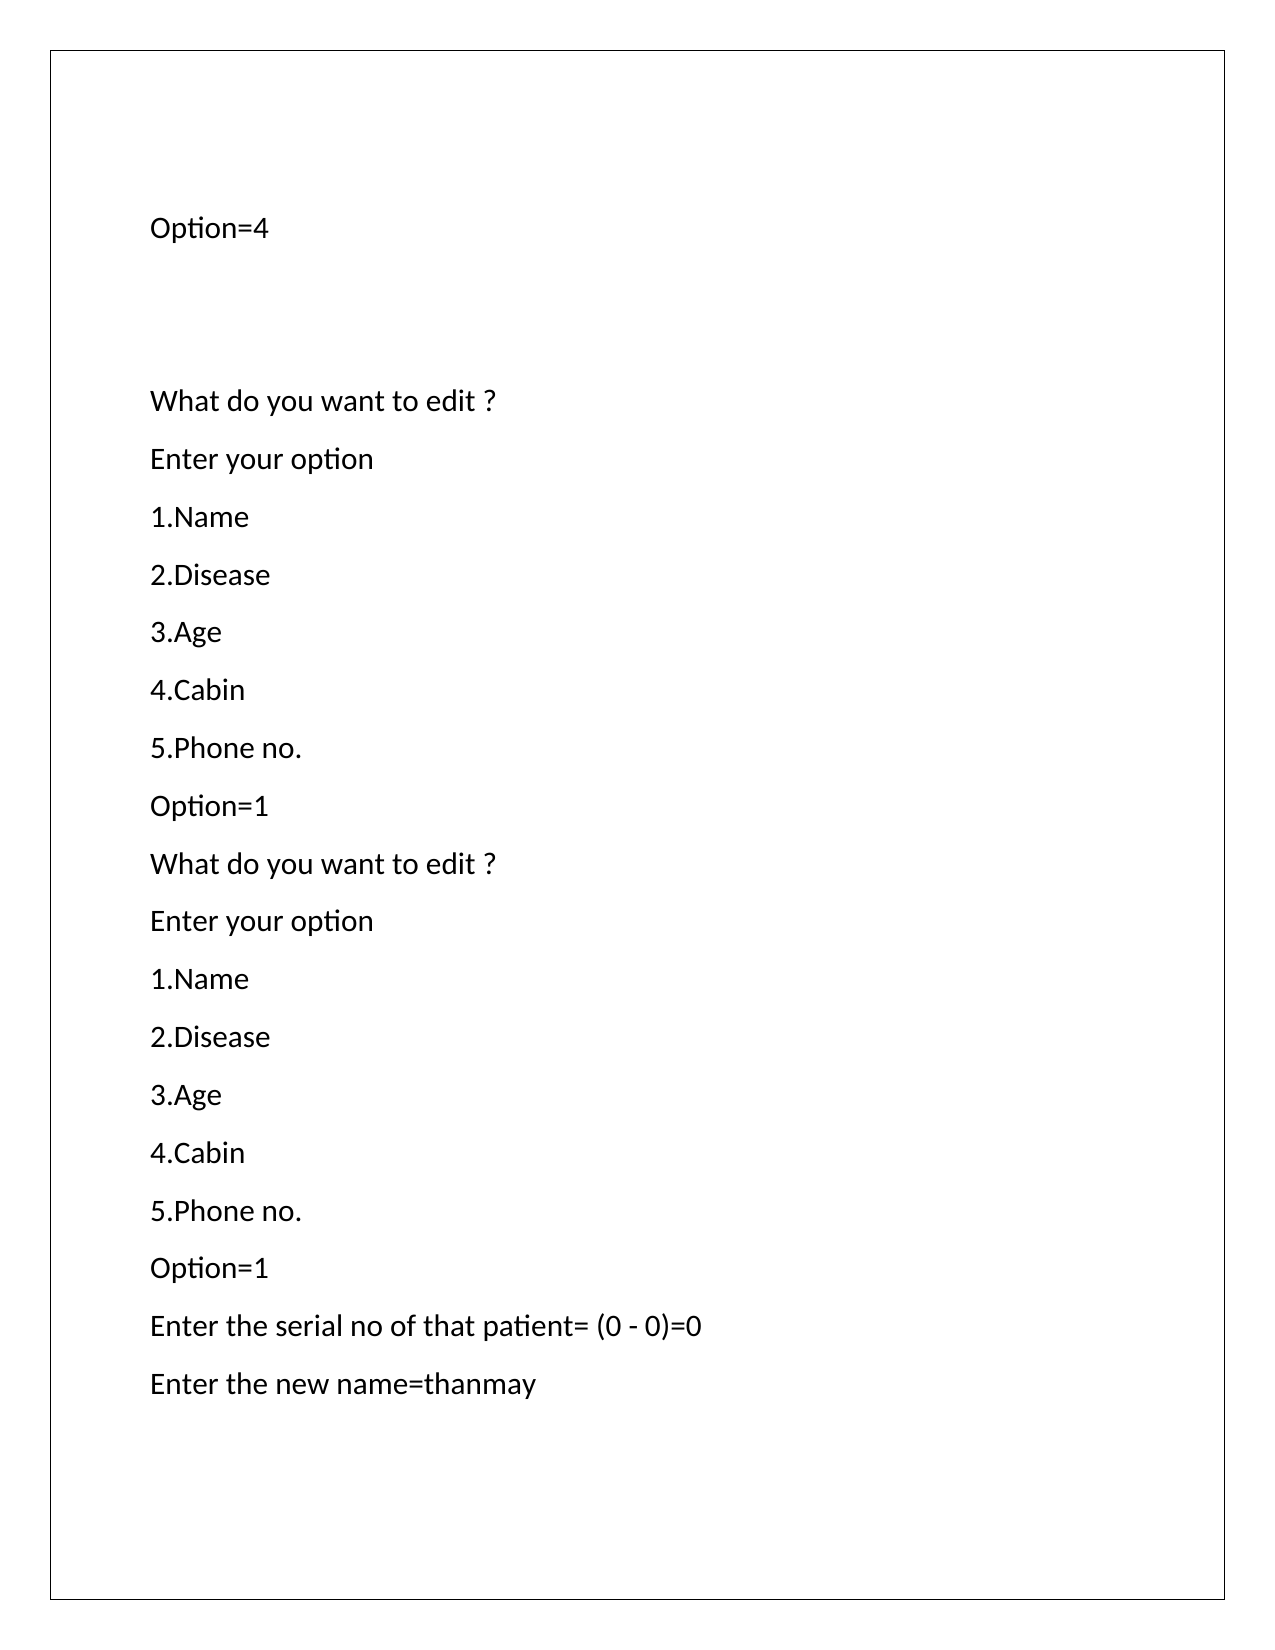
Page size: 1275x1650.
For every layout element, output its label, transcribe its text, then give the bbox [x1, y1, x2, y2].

text 4.Cabin [150, 1133, 1125, 1171]
text What do you want to edit ? [150, 381, 1125, 419]
text 1.Name [150, 959, 1125, 997]
text 5.Phone no. [150, 1191, 1125, 1229]
text Option=1 [150, 786, 1125, 824]
text Enter your option [150, 439, 1125, 477]
text 3.Age [150, 1075, 1125, 1113]
text 1.Name [150, 497, 1125, 535]
text Enter the new name=thanmay [150, 1364, 1125, 1402]
text 2.Disease [150, 1017, 1125, 1055]
text 2.Disease [150, 555, 1125, 593]
text Enter your option [150, 902, 1125, 940]
text Option=4 [150, 208, 1125, 246]
text 3.Age [150, 612, 1125, 651]
text 5.Phone no. [150, 728, 1125, 766]
text Option=1 [150, 1248, 1125, 1287]
text Enter the serial no of that patient= (0 - 0)=0 [150, 1306, 1125, 1344]
text What do you want to edit ? [150, 844, 1125, 882]
text 4.Cabin [150, 670, 1125, 708]
